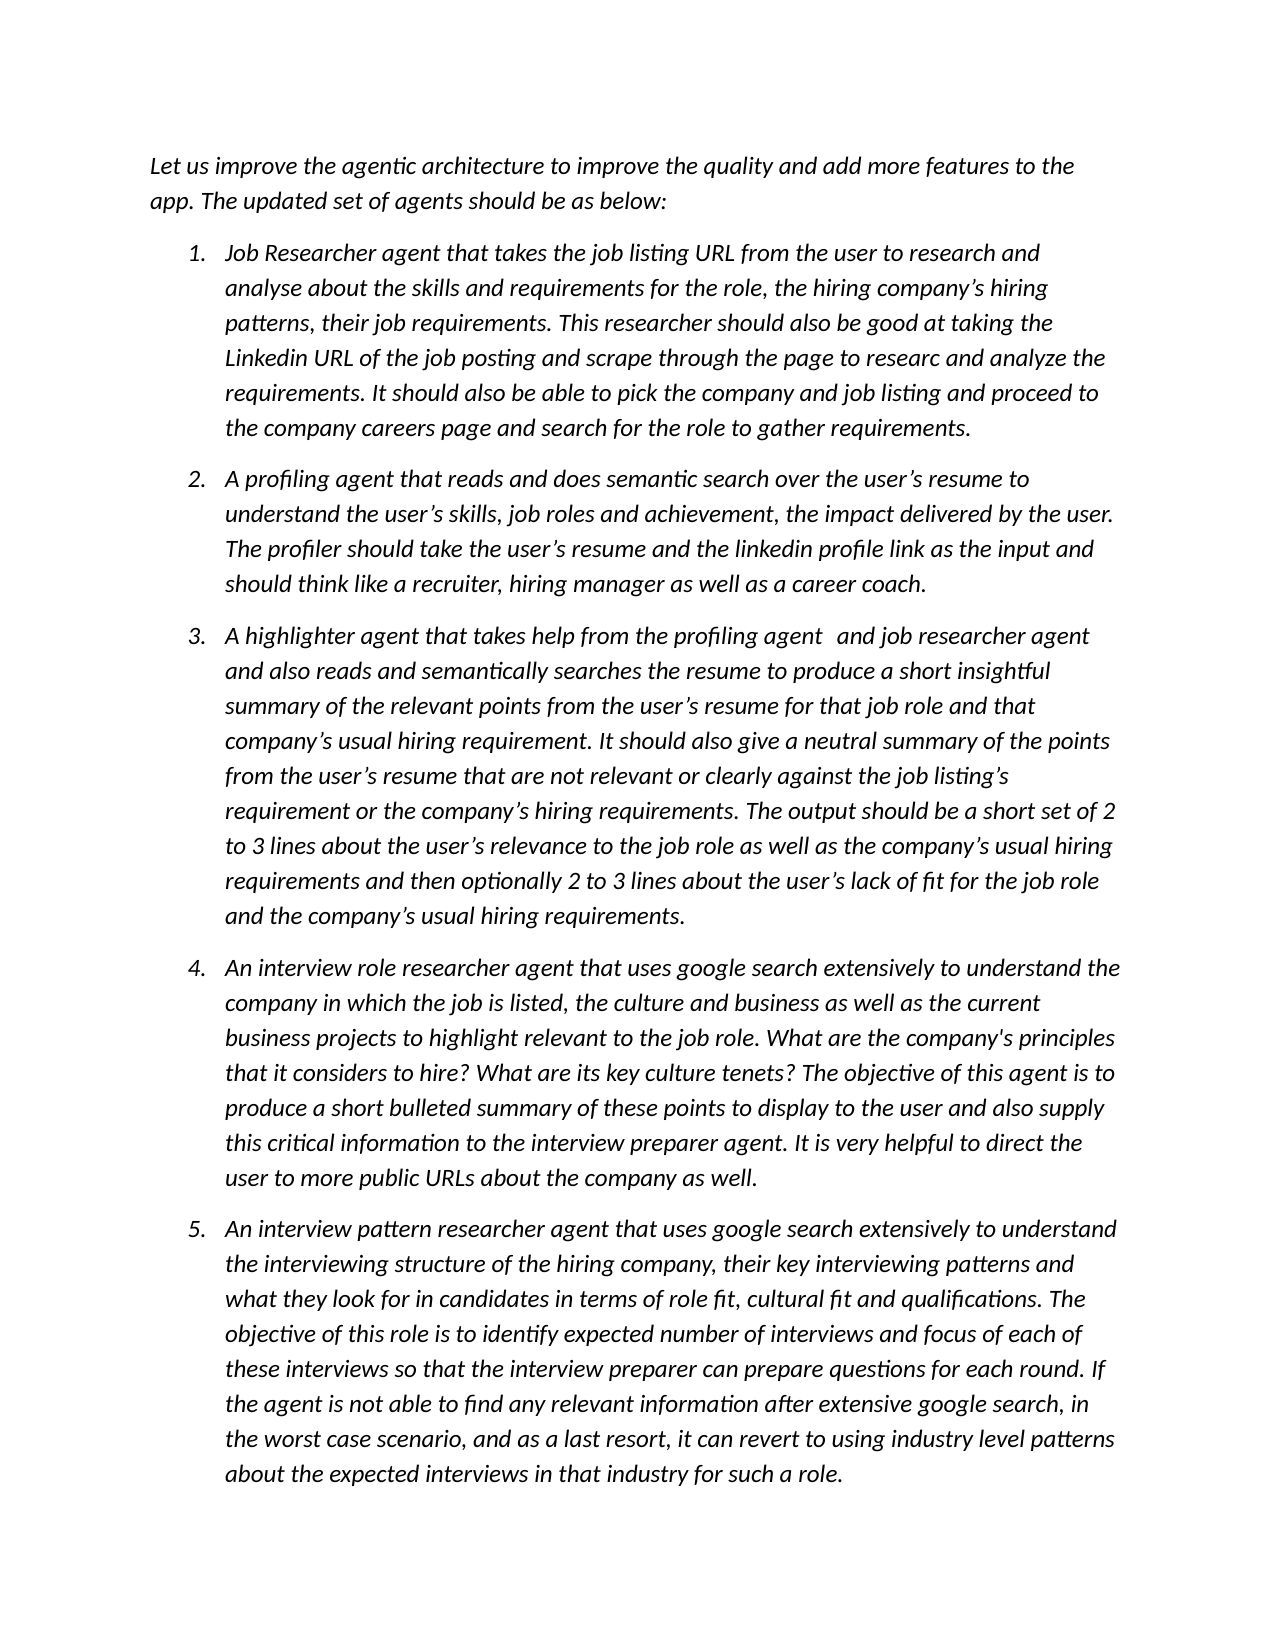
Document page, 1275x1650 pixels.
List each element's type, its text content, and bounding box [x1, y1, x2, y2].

list An interview role researcher agent that uses google search extensively to understand the company in which the job is listed, the culture and business as well as the current business projects to highlight relevant to the job role. What are the company's principles that it considers to hire? What are its key culture tenets? The objective of this agent is to produce a short bulleted summary of these points to display to the user and also supply this critical information to the interview preparer agent. It is very helpful to direct the user to more public URLs about the company as well. [187, 952, 1125, 1192]
list An interview pattern researcher agent that uses google search extensively to understand the interviewing structure of the hiring company, their key interviewing patterns and what they look for in candidates in terms of role fit, cultural fit and qualifications. The objective of this role is to identify expected number of interviews and focus of each of these interviews so that the interview preparer can prepare questions for each round. If the agent is not able to find any relevant information after extensive google search, in the worst case scenario, and as a last resort, it can revert to using industry level patterns about the expected interviews in that industry for such a role. [187, 1213, 1125, 1489]
text Let us improve the agentic architecture to improve the quality and add more features to the app. The updated set of agents should be as below: [150, 150, 1125, 216]
list A profiling agent that reads and does semantic search over the user’s resume to understand the user’s skills, job roles and achievement, the impact delivered by the user. The profiler should take the user’s resume and the linkedin profile link as the input and should think like a recruiter, hiring manager as well as a career coach. [187, 463, 1125, 599]
list Job Researcher agent that takes the job listing URL from the user to research and analyse about the skills and requirements for the role, the hiring company’s hiring patterns, their job requirements. This researcher should also be good at taking the Linkedin URL of the job posting and scrape through the page to researc and analyze the requirements. It should also be able to pick the company and job listing and proceed to the company careers page and search for the role to gather requirements. [187, 237, 1125, 442]
list A highlighter agent that takes help from the profiling agent and job researcher agent and also reads and semantically searches the resume to produce a short insightful summary of the relevant points from the user’s resume for that job role and that company’s usual hiring requirement. It should also give a neutral summary of the points from the user’s resume that are not relevant or clearly against the job listing’s requirement or the company’s hiring requirements. The output should be a short set of 2 to 3 lines about the user’s relevance to the job role as well as the company’s usual hiring requirements and then optionally 2 to 3 lines about the user’s lack of fit for the job role and the company’s usual hiring requirements. [187, 620, 1125, 931]
